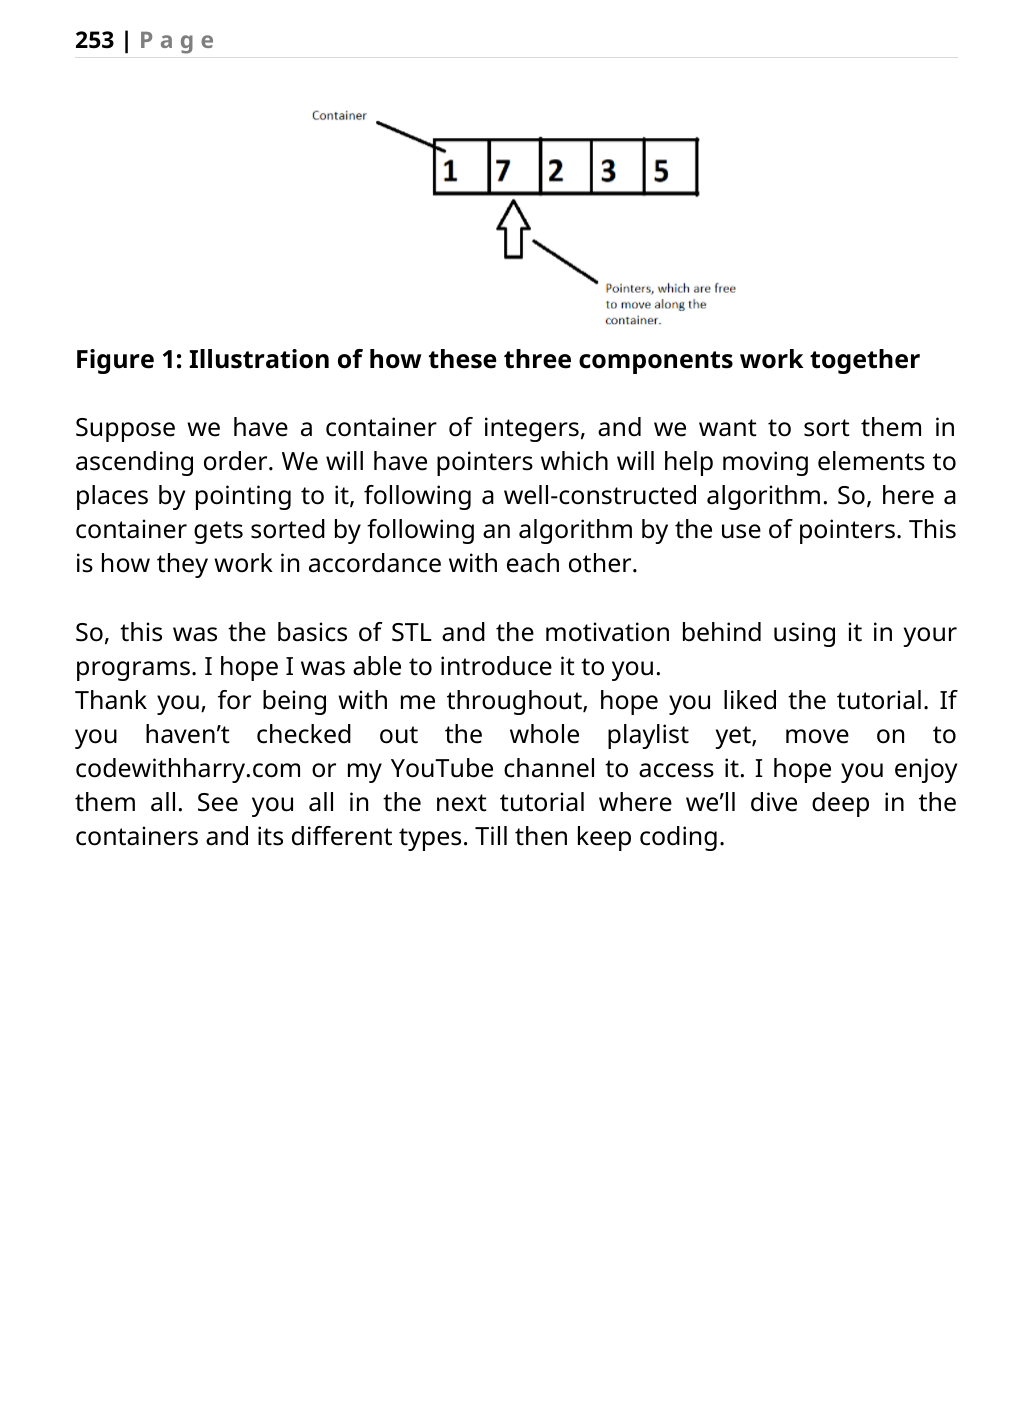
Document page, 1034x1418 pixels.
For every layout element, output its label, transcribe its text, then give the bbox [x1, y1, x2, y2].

text Suppose we have a container of integers, and we want to sort them in ascending order. We will have pointers which will help moving elements to places by pointing to it, following a well-constructed algorithm. So, here a container gets sorted by following an algorithm by the use of pointers. This is how they work in accordance with each other. [75, 410, 958, 580]
text Figure 1: Illustration of how these three components work together [75, 342, 958, 376]
picture [283, 86, 750, 342]
text Thank you, for being with me throughout, hope you liked the tutorial. If you haven’t checked out the whole playlist yet, move on to codewithharry.com or my YouTube channel to access it. I hope you enjoy them all. See you all in the next tutorial where we’ll dive deep in the containers and its different types. Till then keep coding. [75, 682, 958, 853]
text So, this was the basics of STL and the motivation behind using it in your programs. I hope I was able to introduce it to you. [75, 614, 958, 682]
